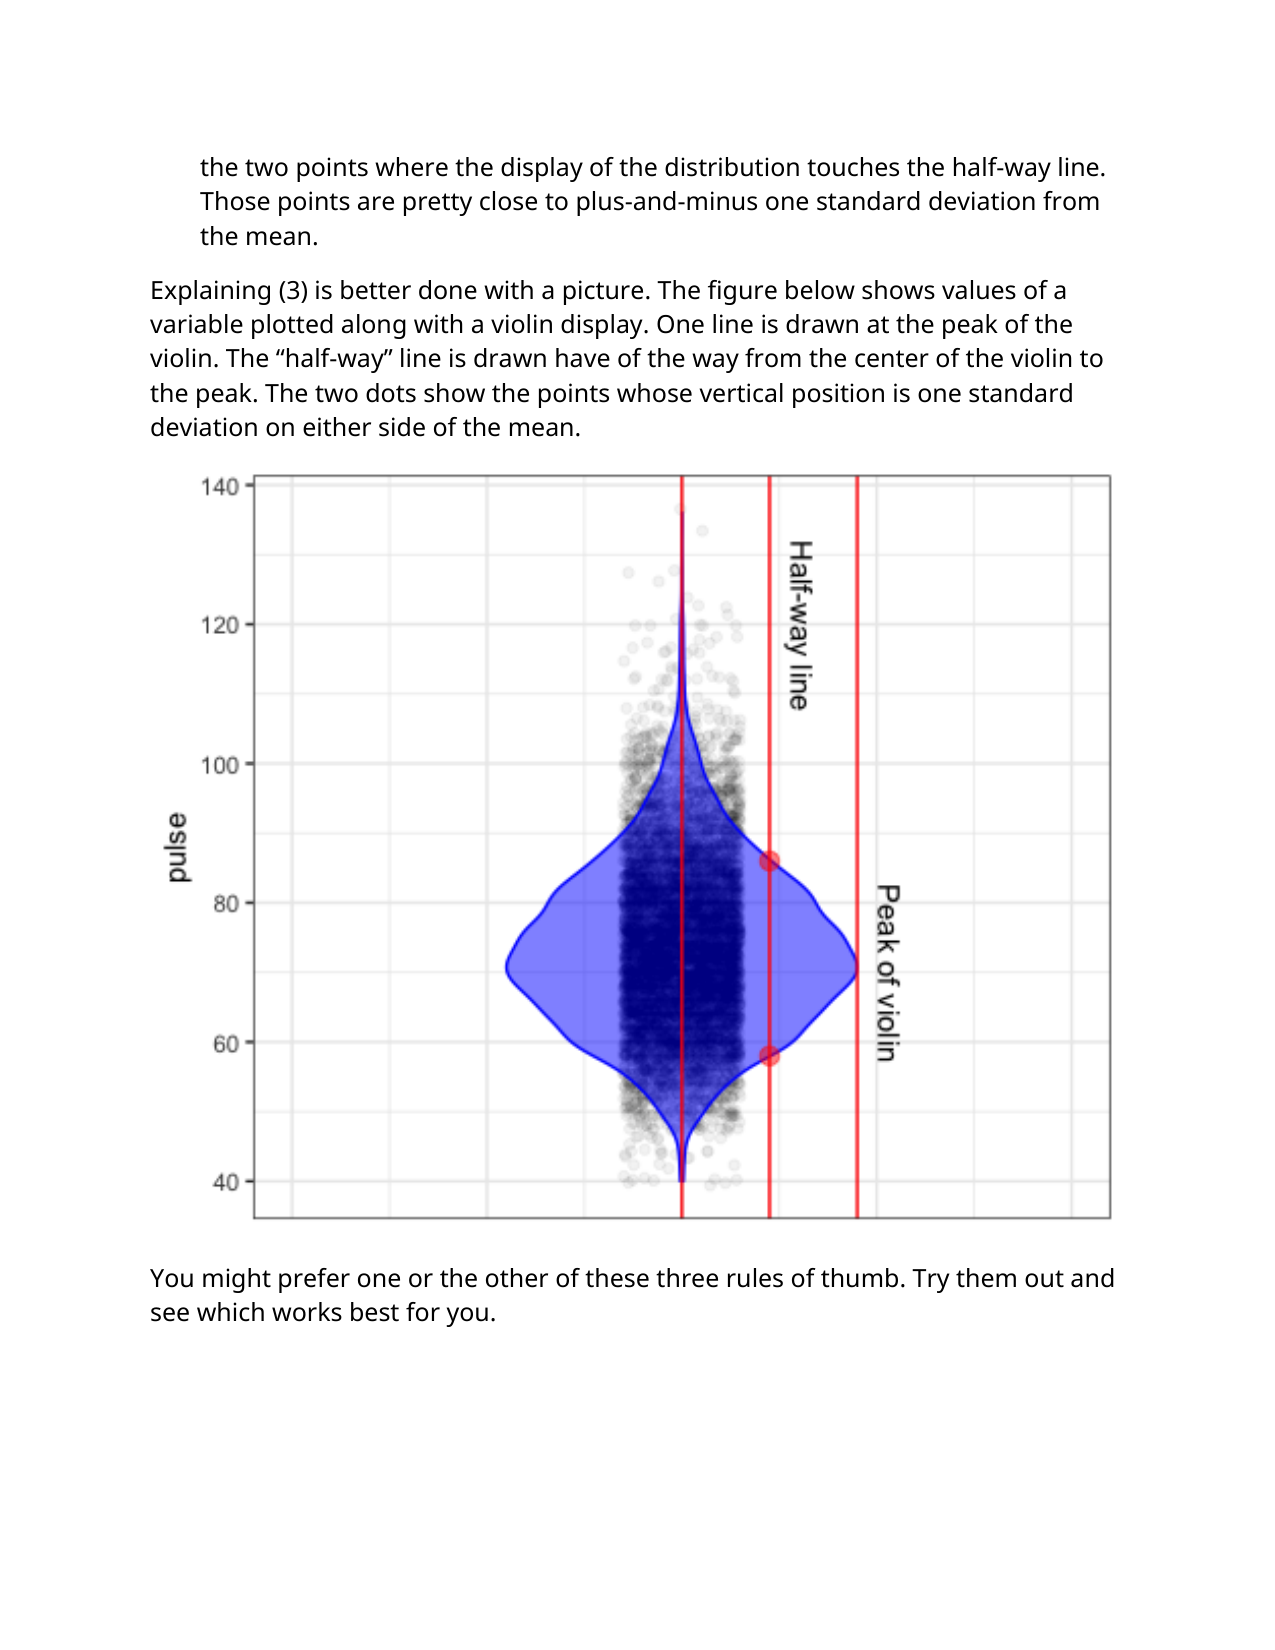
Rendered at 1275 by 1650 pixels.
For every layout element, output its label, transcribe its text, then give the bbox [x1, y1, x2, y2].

text You might prefer one or the other of these three rules of thumb. Try them out and see which works best for you. [150, 1261, 1125, 1329]
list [150, 150, 1125, 252]
picture [150, 462, 1125, 1242]
text Explaining (3) is better done with a picture. The figure below shows values of a variable plotted along with a violin display. One line is drawn at the peak of the violin. The “half-way” line is drawn have of the way from the center of the violin to the peak. The two dots show the points whose vertical position is one standard deviation on either side of the mean. [150, 273, 1125, 443]
